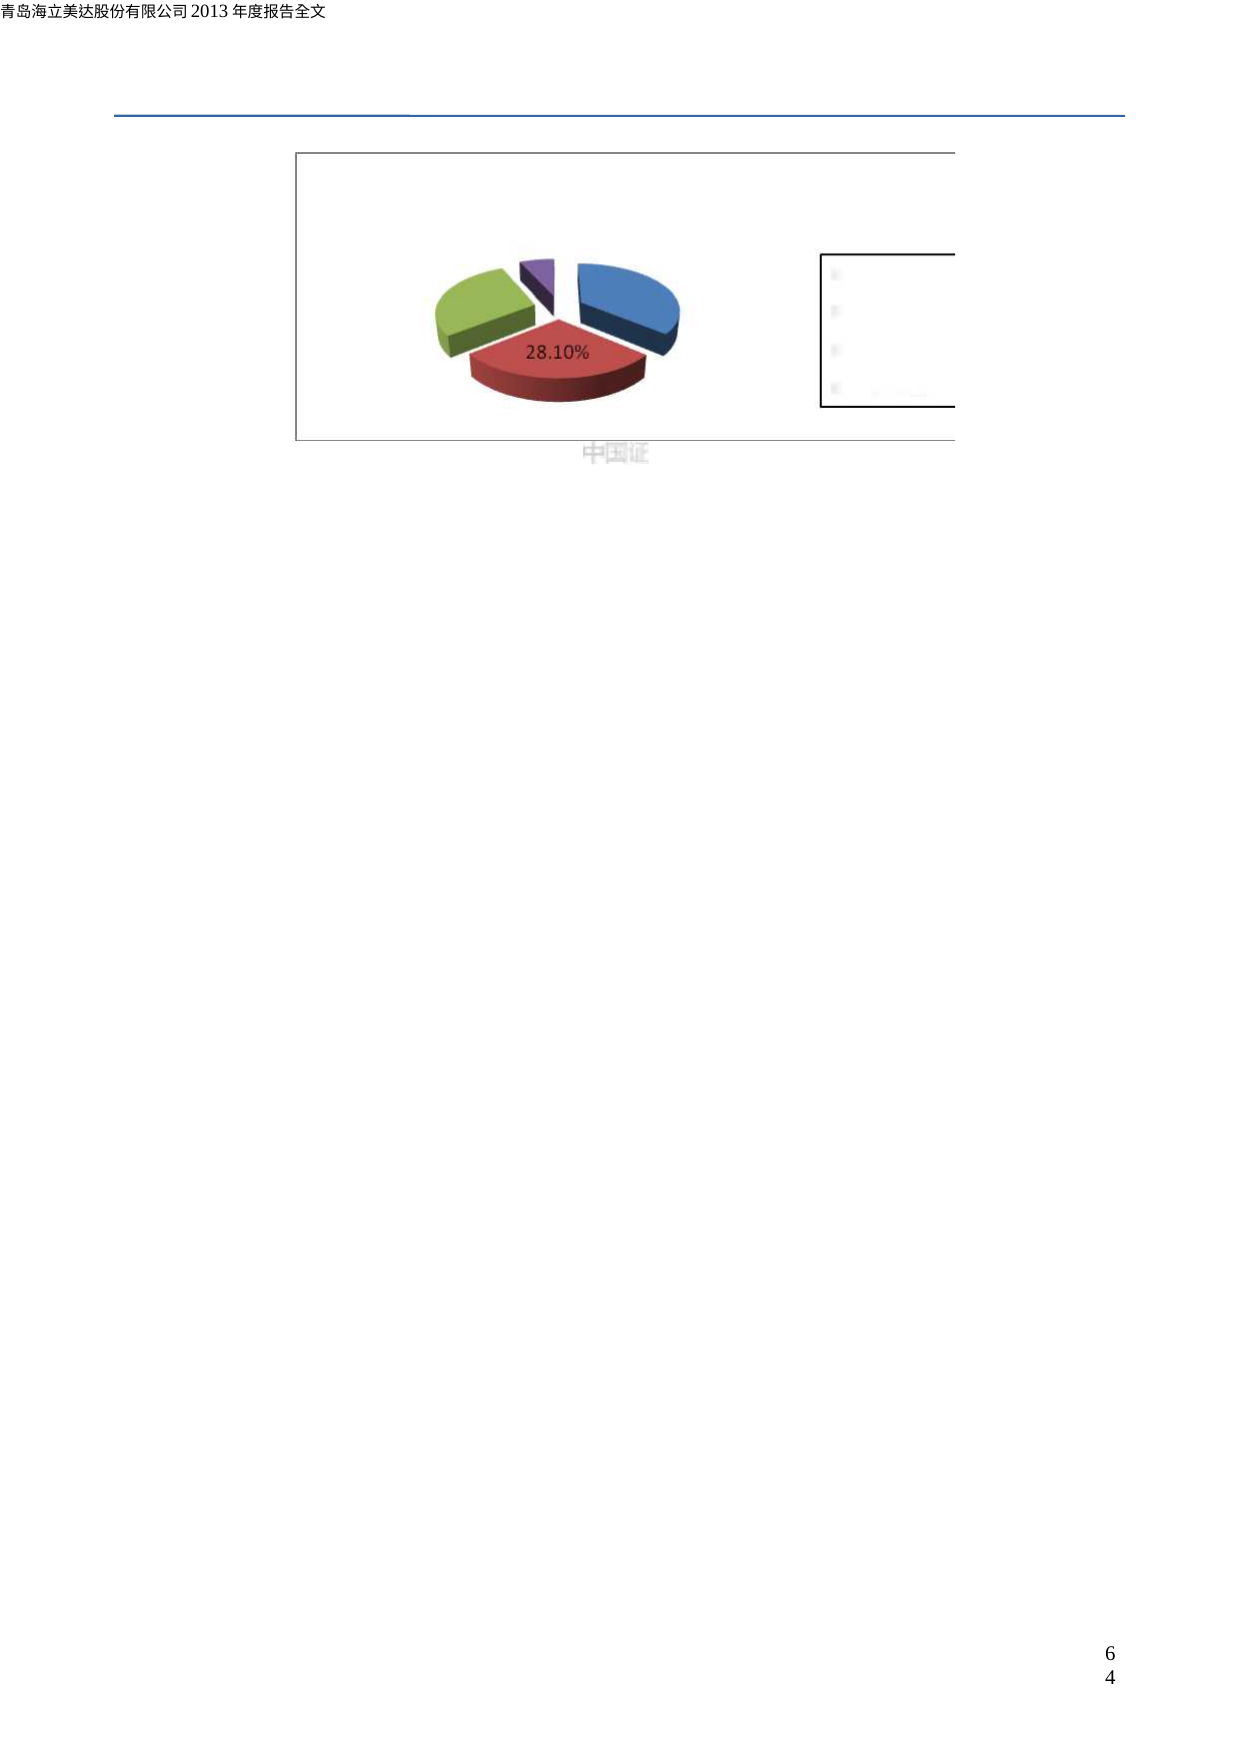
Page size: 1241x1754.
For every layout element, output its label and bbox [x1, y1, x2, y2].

picture [294, 152, 956, 465]
